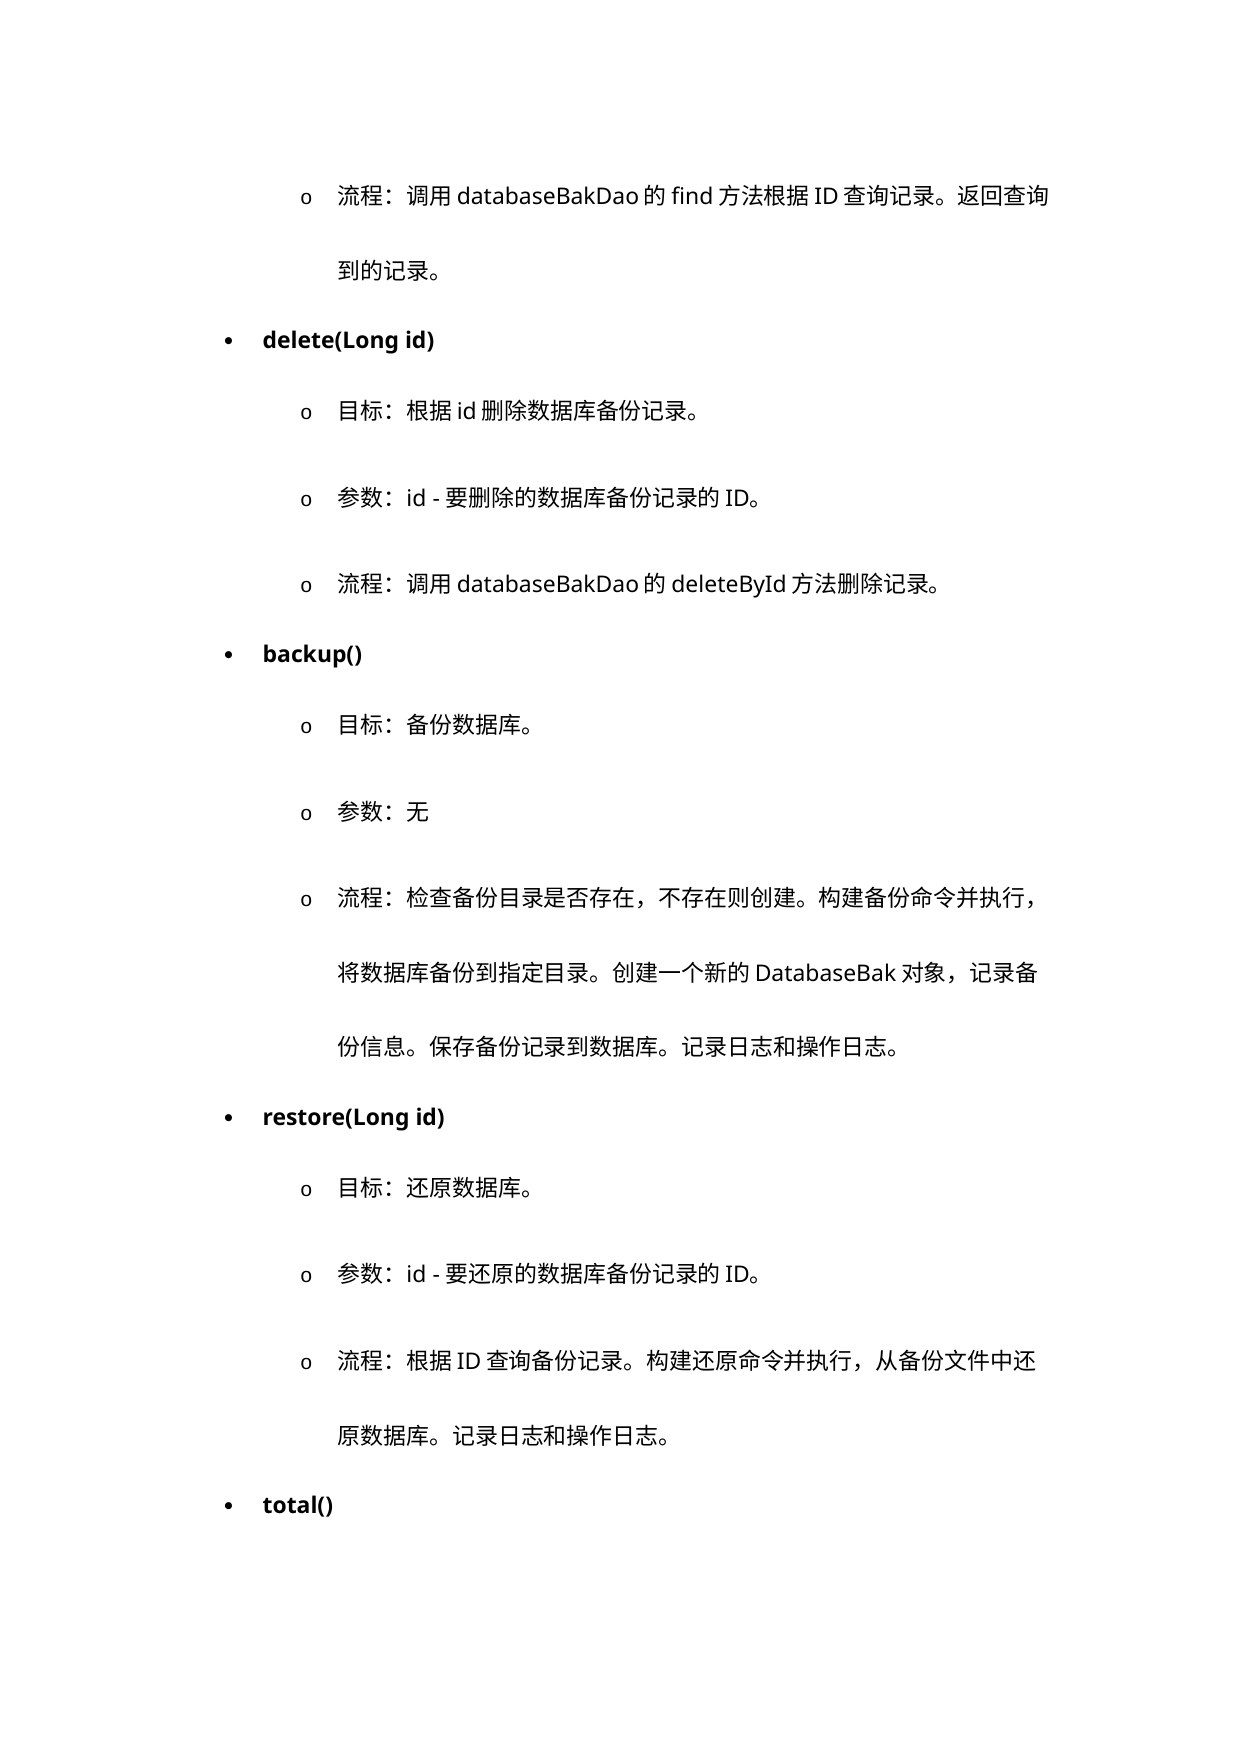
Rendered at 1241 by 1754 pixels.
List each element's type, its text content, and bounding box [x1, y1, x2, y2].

list 流程：检查备份目录是否存在，不存在则创建。构建备份命令并执行，将数据库备份到指定目录。创建一个新的DatabaseBak对象，记录备份信息。保存备份记录到数据库。记录日志和操作日志。 [300, 864, 1053, 1078]
list 目标：备份数据库。 [300, 691, 1053, 756]
list 流程：调用databaseBakDao的find方法根据ID查询记录。返回查询到的记录。 [300, 162, 1053, 302]
list delete(Long id) [225, 323, 1053, 356]
list 参数：id - 要还原的数据库备份记录的ID。 [300, 1240, 1053, 1305]
list restore(Long id) [225, 1100, 1053, 1132]
list 流程：调用databaseBakDao的deleteById方法删除记录。 [300, 550, 1053, 615]
list backup() [225, 637, 1053, 669]
list 目标：根据id删除数据库备份记录。 [300, 377, 1053, 442]
list total() [225, 1488, 1053, 1521]
list 流程：根据ID查询备份记录。构建还原命令并执行，从备份文件中还原数据库。记录日志和操作日志。 [300, 1327, 1053, 1467]
list 参数：无 [300, 777, 1053, 842]
list 参数：id - 要删除的数据库备份记录的ID。 [300, 464, 1053, 529]
list 目标：还原数据库。 [300, 1154, 1053, 1219]
